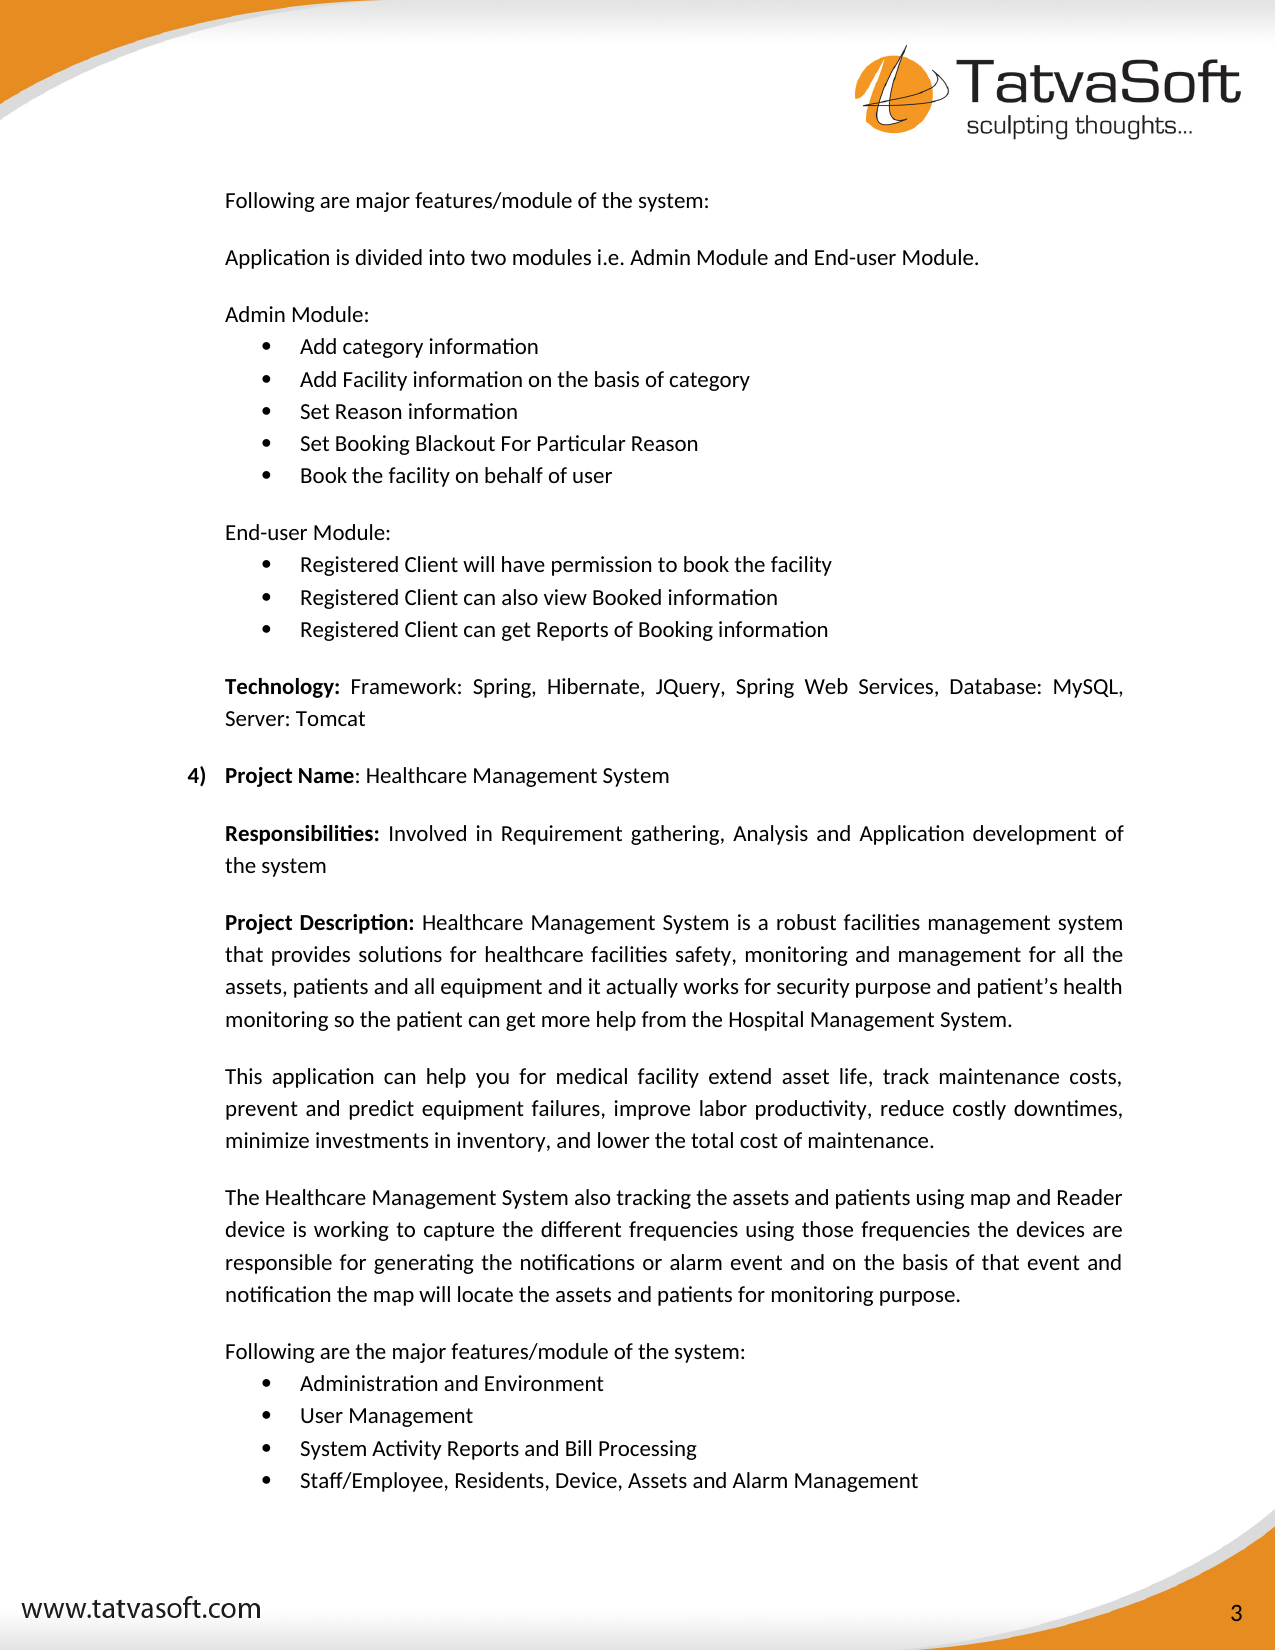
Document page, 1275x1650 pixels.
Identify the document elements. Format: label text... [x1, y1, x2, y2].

list Staff/Employee, Residents, Device, Assets and Alarm Management [262, 1466, 1125, 1494]
picture [0, 0, 1275, 186]
list Add category information [262, 332, 1125, 361]
list Registered Client will have permission to book the facility [262, 551, 1125, 579]
text End-user Module: [225, 518, 1125, 546]
text Admin Module: [225, 300, 1125, 328]
list System Activity Reports and Bill Processing [262, 1434, 1125, 1462]
text Responsibilities: Involved in Requirement gathering, Analysis and Application development of the system [225, 819, 1125, 879]
text Following are the major features/module of the system: [225, 1337, 1125, 1365]
text Following are major features/module of the system: [225, 186, 1125, 214]
list Book the facility on behalf of user [262, 461, 1125, 489]
list Registered Client can also view Booked information [262, 583, 1125, 611]
list Set Booking Blackout For Particular Reason [262, 429, 1125, 457]
text The Healthcare Management System also tracking the assets and patients using map and Reader device is working to capture the different frequencies using those frequencies the devices are responsible for generating the notifications or alarm event and on the basis of that event and notification the map will locate the assets and patients for monitoring purpose. [225, 1183, 1125, 1308]
list Registered Client can get Reports of Booking information [262, 615, 1125, 643]
picture [0, 1496, 1275, 1650]
list User Management [262, 1402, 1125, 1429]
text Project Description: Healthcare Management System is a robust facilities management system that provides solutions for healthcare facilities safety, monitoring and management for all the assets, patients and all equipment and it actually works for security purpose and patient’s health monitoring so the patient can get more help from the Hospital Management System. [225, 908, 1125, 1033]
text Application is divided into two modules i.e. Admin Module and End-user Module. [225, 243, 1125, 271]
text Technology: Framework: Spring, Hibernate, JQuery, Spring Web Services, Database: MySQL, Server: Tomcat [225, 672, 1125, 732]
list Project Name: Healthcare Management System [187, 762, 1125, 789]
list Set Reason information [262, 397, 1125, 425]
list Add Facility information on the basis of category [262, 365, 1125, 393]
list Administration and Environment [262, 1369, 1125, 1397]
text This application can help you for medical facility extend asset life, track maintenance costs, prevent and predict equipment failures, improve labor productivity, reduce costly downtimes, minimize investments in inventory, and lower the total cost of maintenance. [225, 1062, 1125, 1154]
